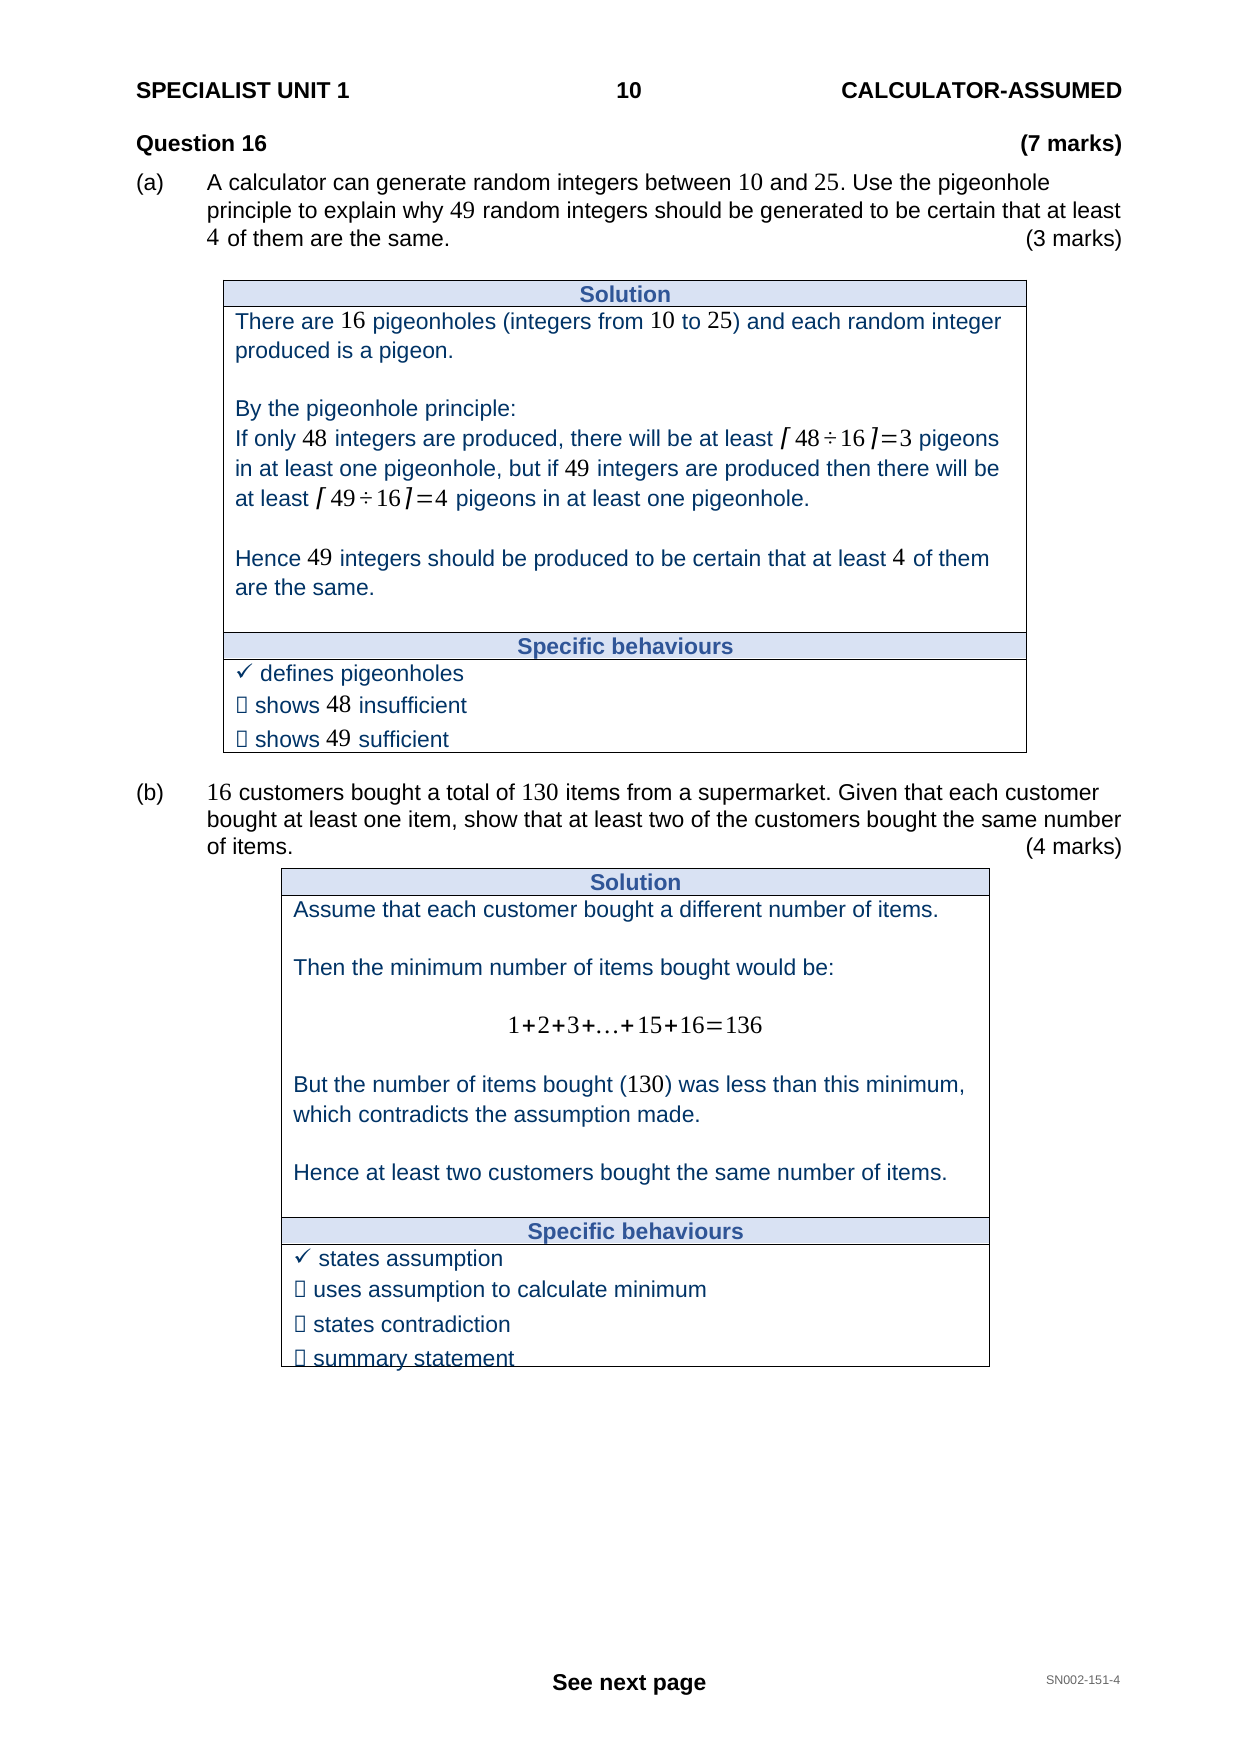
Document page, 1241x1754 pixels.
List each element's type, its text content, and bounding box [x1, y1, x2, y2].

text (a) A calculator can generate random integers between and . Use the pigeonhole principle to explain why random integers should be generated to be certain that at least of them are the same. (3 marks) [136, 169, 1122, 252]
text (b) customers bought a total of items from a supermarket. Given that each customer bought at least one item, show that at least two of the customers bought the same number of items. (4 marks) [136, 779, 1122, 859]
text Question 16 (7 marks) [136, 130, 1122, 156]
